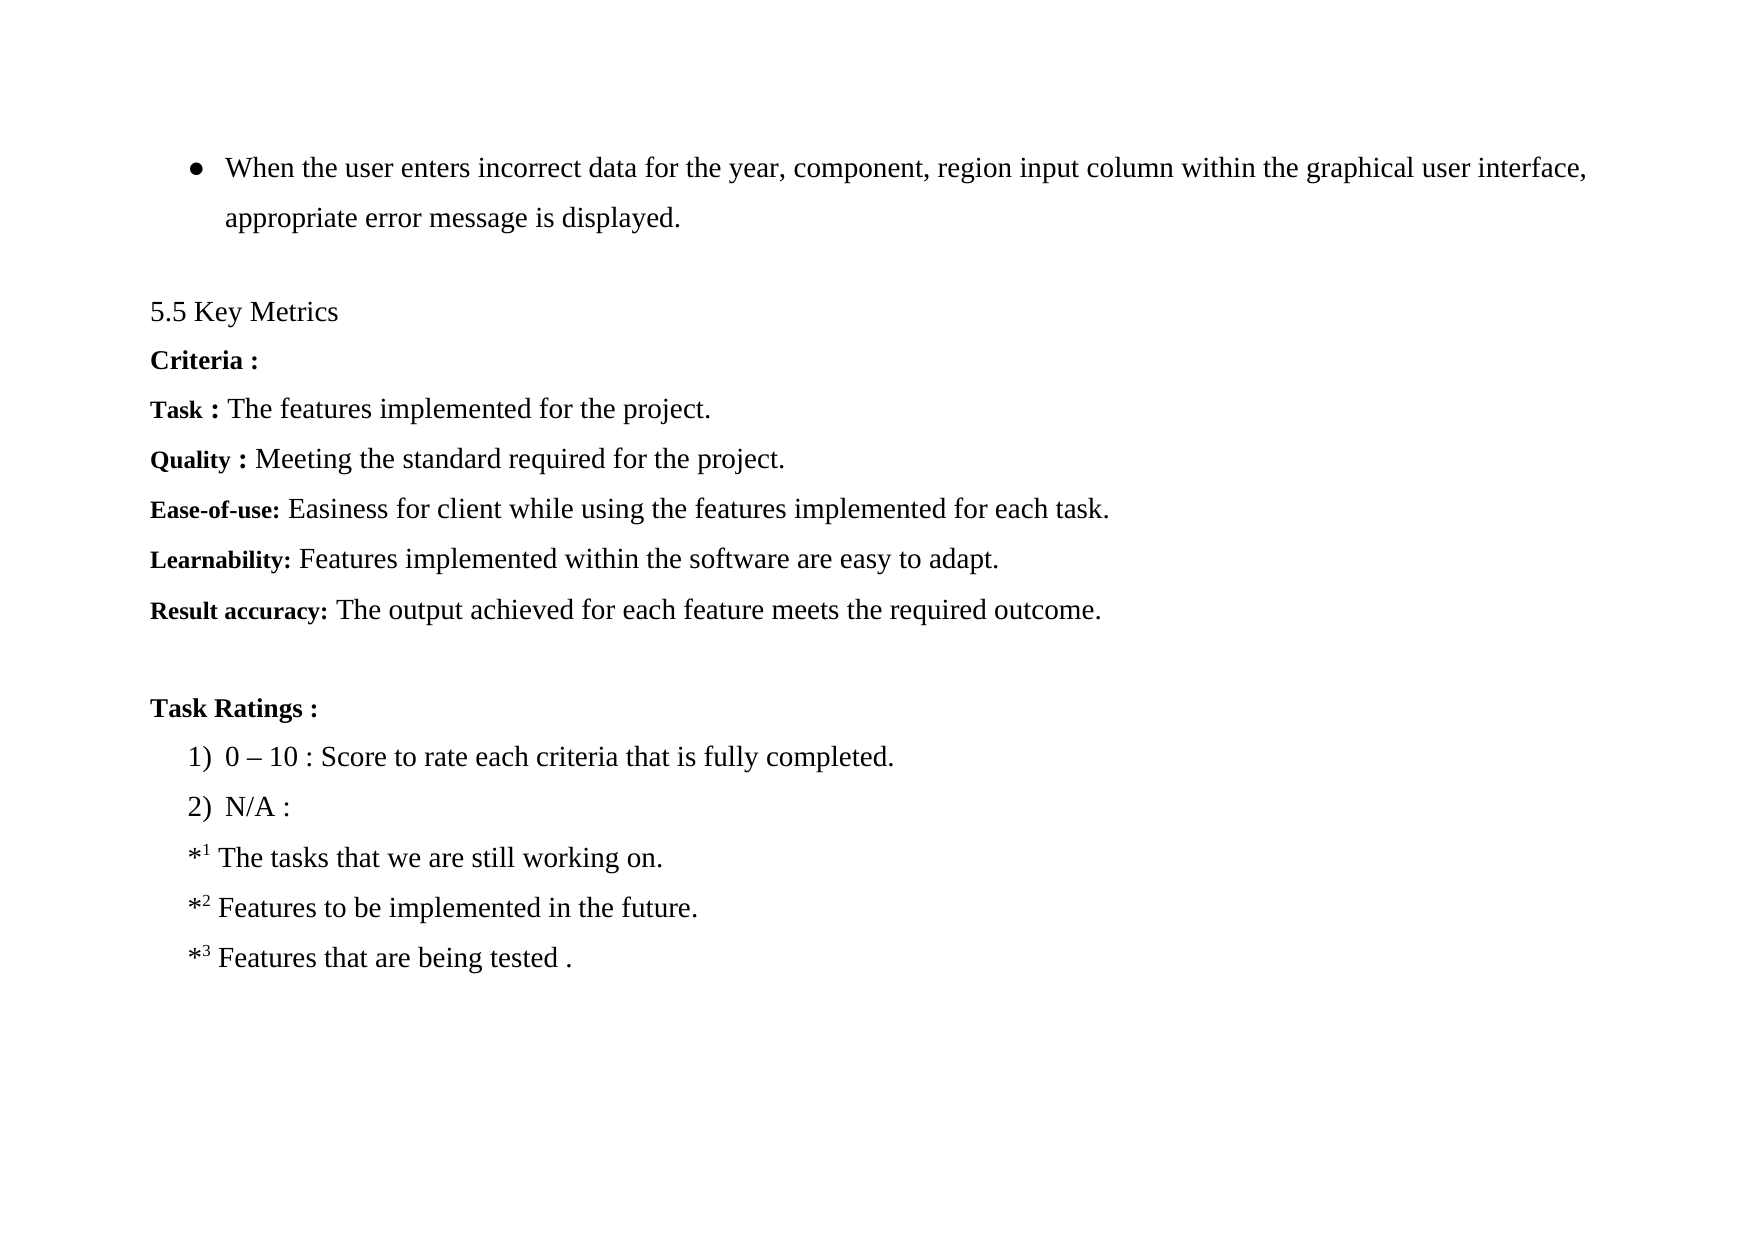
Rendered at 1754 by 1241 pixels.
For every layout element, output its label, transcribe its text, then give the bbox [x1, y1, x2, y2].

text Criteria : [150, 344, 1604, 375]
list 0 – 10 : Score to rate each criteria that is fully completed. [187, 739, 1604, 773]
text *2 Features to be implemented in the future. [187, 890, 1604, 924]
text 5.5 Key Metrics [150, 294, 1604, 327]
text *3 Features that are being tested . [187, 941, 1604, 974]
text Task Ratings : [150, 693, 1604, 724]
list When the user enters incorrect data for the year, component, region input column within the graphical user interface, appropriate error message is displayed. [187, 150, 1604, 234]
text Ease-of-use: Easiness for client while using the features implemented for each task. [150, 491, 1604, 525]
text Learnability: Features implemented within the software are easy to adapt. [150, 542, 1604, 575]
list N/A : [187, 789, 1604, 823]
text Quality : Meeting the standard required for the project. [150, 441, 1604, 474]
text *1 The tasks that we are still working on. [187, 840, 1604, 873]
text Task : The features implemented for the project. [150, 391, 1604, 424]
text Result accuracy: The output achieved for each feature meets the required outcome. [150, 592, 1604, 626]
